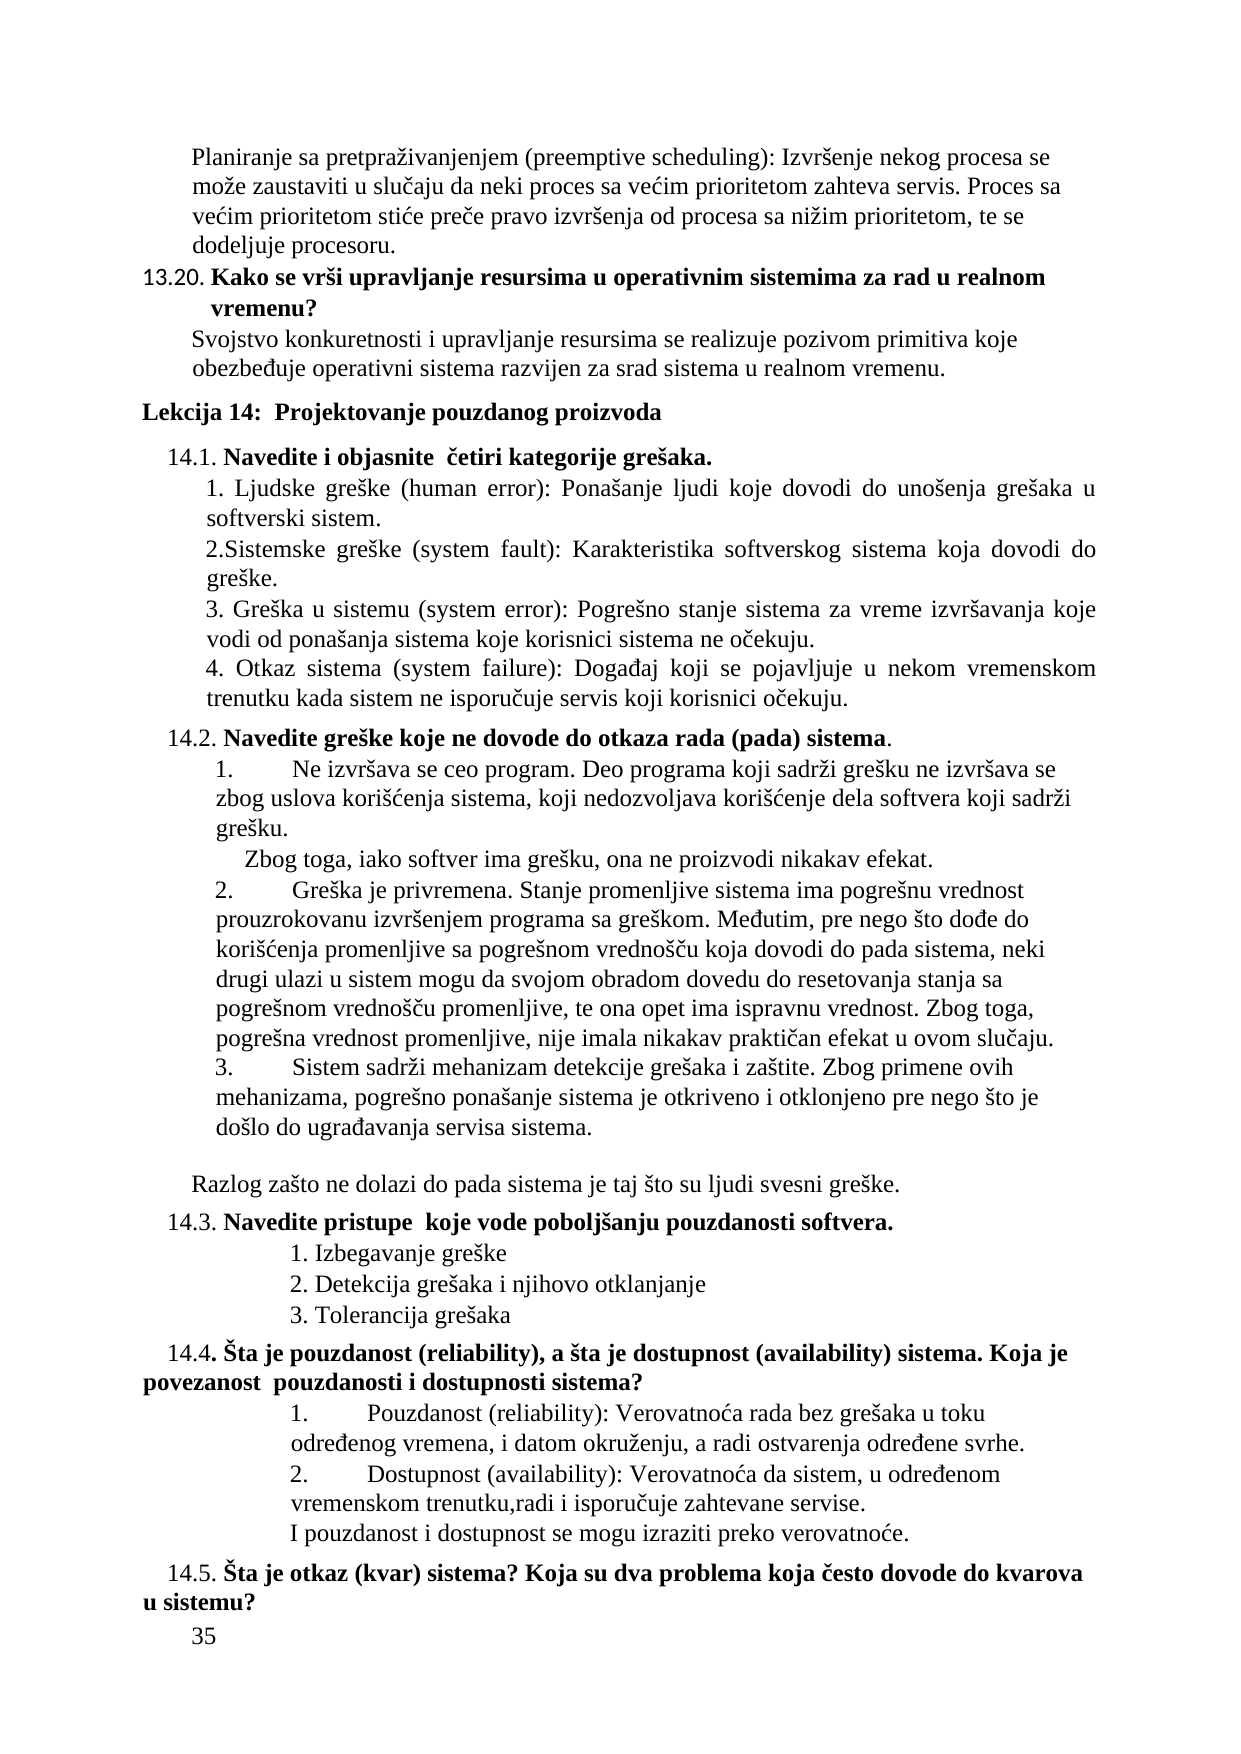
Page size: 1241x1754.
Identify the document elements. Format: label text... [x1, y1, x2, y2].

text 4. Otkaz sistema (system failure): Događaj koji se pojavljuje u nekom vremenskom trenutku kada sistem ne isporučuje servis koji korisnici očekuju. [205, 653, 1097, 712]
text Planiranje sa pretpraživanjenjem (preemptive scheduling): Izvršenje nekog procesa se može zaustaviti u slučaju da neki proces sa većim prioritetom zahteva servis. Proces sa većim prioritetom stiće preče pravo izvršenja od procesa sa nižim prioritetom, te se dodeljuje procesoru. [191, 142, 1098, 259]
list Detekcija grešaka i njihovo otklanjanje [289, 1269, 1097, 1297]
list Izbegavanje greške [289, 1238, 1097, 1267]
text 14.1. Navedite i objasnite četiri kategorije grešaka. [142, 442, 1097, 471]
text 14.3. Navedite pristupe koje vode poboljšanju pouzdanosti softvera. [142, 1207, 1097, 1236]
list Ne izvršava se ceo program. Deo programa koji sadrži grešku ne izvršava se zbog uslova korišćenja sistema, koji nedozvoljava korišćenje dela softvera koji sadrži grešku. [214, 754, 1097, 842]
text Razlog zašto ne dolazi do pada sistema je taj što su ljudi svesni greške. [191, 1169, 1097, 1198]
text 2.Sistemske greške (system fault): Karakteristika softverskog sistema koja dovodi do greške. [205, 534, 1097, 592]
list Pouzdanost (reliability): Verovatnoća rada bez grešaka u toku određenog vremena, i datom okruženju, a radi ostvarenja određene svrhe. [289, 1398, 1097, 1456]
list Sistem sadrži mehanizam detekcije grešaka i zaštite. Zbog primene ovih mehanizama, pogrešno ponašanje sistema je otkriveno i otklonjeno pre nego što je došlo do ugrađavanja servisa sistema. [214, 1052, 1097, 1140]
text I pouzdanost i dostupnost se mogu izraziti preko verovatnoće. [289, 1518, 1097, 1547]
subtitle Lekcija 14: Projektovanje pouzdanog proizvoda [142, 397, 1098, 426]
text Zbog toga, iako softver ima grešku, ona ne proizvodi nikakav efekat. [170, 844, 1097, 873]
text 14.5. Šta je otkaz (kvar) sistema? Koja su dva problema koja često dovode do kvarova u sistemu? [142, 1558, 1097, 1616]
list Kako se vrši upravljanje resursima u operativnim sistemima za rad u realnom vremenu? [142, 261, 1098, 322]
text 14.2. Navedite greške koje ne dovode do otkaza rada (pada) sistema. [142, 723, 1097, 752]
text 14.4. Šta je pouzdanost (reliability), a šta je dostupnost (availability) sistema. Koja je povezanost pouzdanosti i dostupnosti sistema? [142, 1338, 1097, 1396]
list Tolerancija grešaka [289, 1300, 1097, 1328]
list Greška je privremena. Stanje promenljive sistema ima pogrešnu vrednost prouzrokovanu izvršenjem programa sa greškom. Međutim, pre nego što dođe do korišćenja promenljive sa pogrešnom vrednošču koja dovodi do pada sistema, neki drugi ulazi u sistem mogu da svojom obradom dovedu do resetovanja stanja sa pogrešnom vrednošču promenljive, te ona opet ima ispravnu vrednost. Zbog toga, pogrešna vrednost promenljive, nije imala nikakav praktičan efekat u ovom slučaju. [214, 875, 1097, 1052]
list Dostupnost (availability): Verovatnoća da sistem, u određenom vremenskom trenutku,radi i isporučuje zahtevane servise. [289, 1459, 1097, 1517]
text Svojstvo konkuretnosti i upravljanje resursima se realizuje pozivom primitiva koje obezbeđuje operativni sistema razvijen za srad sistema u realnom vremenu. [191, 324, 1098, 382]
text 1. Ljudske greške (human error): Ponašanje ljudi koje dovodi do unošenja grešaka u softverski sistem. [205, 473, 1097, 532]
text 3. Greška u sistemu (system error): Pogrešno stanje sistema za vreme izvršavanja koje vodi od ponašanja sistema koje korisnici sistema ne očekuju. [205, 594, 1097, 653]
